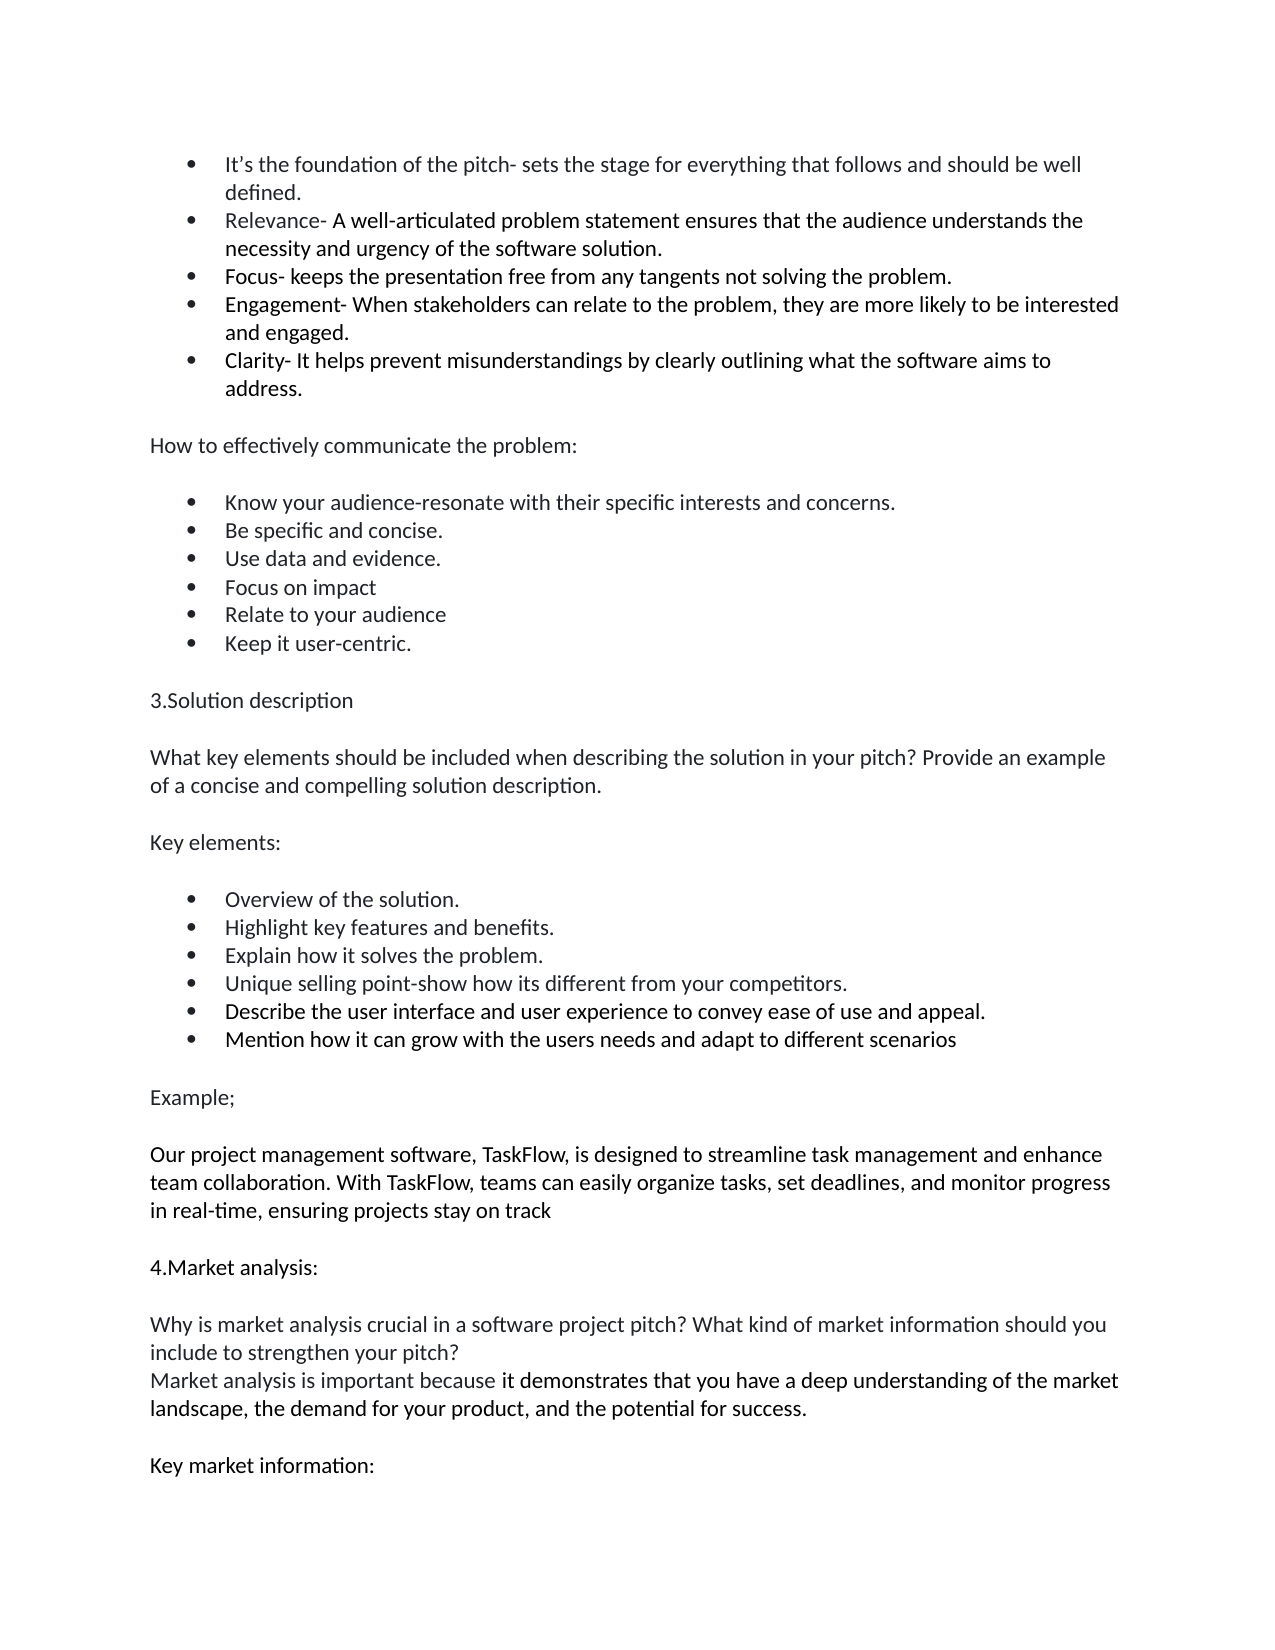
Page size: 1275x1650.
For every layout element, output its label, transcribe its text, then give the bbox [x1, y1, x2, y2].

text How to effectively communicate the problem: [150, 431, 1125, 459]
text 3.Solution description [150, 686, 1125, 714]
list Mention how it can grow with the users needs and adapt to different scenarios [187, 1026, 1125, 1053]
text Market analysis is important because it demonstrates that you have a deep understanding of the market landscape, the demand for your product, and the potential for success. [150, 1366, 1125, 1422]
list Clarity- It helps prevent misunderstandings by clearly outlining what the software aims to address. [187, 346, 1125, 402]
text Our project management software, TaskFlow, is designed to streamline task management and enhance team collaboration. With TaskFlow, teams can easily organize tasks, set deadlines, and monitor progress in real-time, ensuring projects stay on track [150, 1140, 1125, 1224]
list Focus on impact [187, 573, 1125, 601]
list It’s the foundation of the pitch- sets the stage for everything that follows and should be well defined. [187, 150, 1125, 206]
list Know your audience-resonate with their specific interests and concerns. [187, 488, 1125, 517]
list Explain how it solves the problem. [187, 941, 1125, 969]
list Relate to your audience [187, 601, 1125, 629]
list Keep it user-centric. [187, 629, 1125, 657]
text What key elements should be included when describing the solution in your pitch? Provide an example of a concise and compelling solution description. [150, 743, 1125, 799]
list Focus- keeps the presentation free from any tangents not solving the problem. [187, 262, 1125, 290]
list Use data and evidence. [187, 544, 1125, 573]
list Overview of the solution. [187, 885, 1125, 913]
list Describe the user interface and user experience to convey ease of use and appeal. [187, 997, 1125, 1026]
list Unique selling point-show how its different from your competitors. [187, 969, 1125, 997]
text Key market information: [150, 1452, 1125, 1479]
text Example; [150, 1083, 1125, 1111]
list Relevance- A well-articulated problem statement ensures that the audience understands the necessity and urgency of the software solution. [187, 206, 1125, 262]
text 4.Market analysis: [150, 1253, 1125, 1281]
text Key elements: [150, 828, 1125, 856]
list Be specific and concise. [187, 517, 1125, 544]
list Highlight key features and benefits. [187, 913, 1125, 941]
text Why is market analysis crucial in a software project pitch? What kind of market information should you include to strengthen your pitch? [150, 1310, 1125, 1366]
list Engagement- When stakeholders can relate to the problem, they are more likely to be interested and engaged. [187, 290, 1125, 346]
